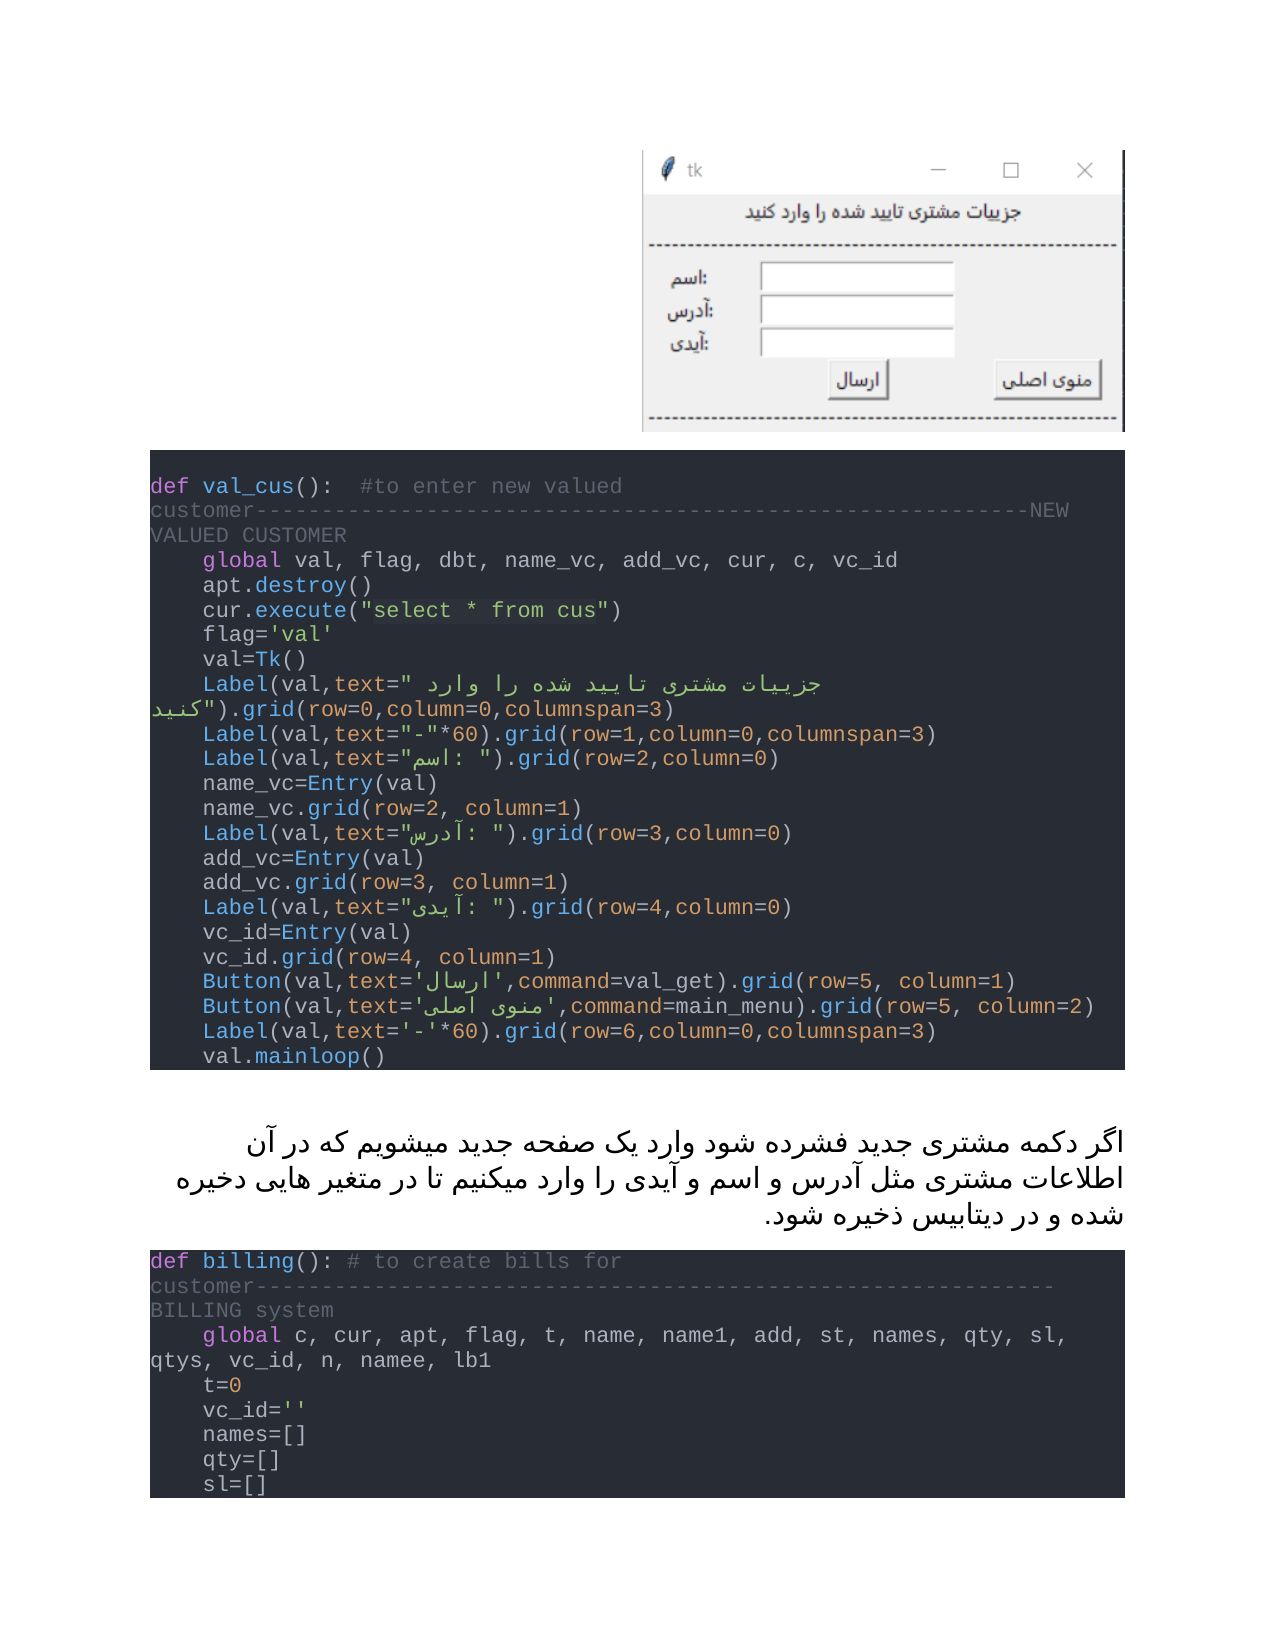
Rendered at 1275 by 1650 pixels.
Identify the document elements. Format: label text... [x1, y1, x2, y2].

text اگر دکمه مشتری جدید فشرده شود وارد یک صفحه جدید میشویم که در آن اطلاعات مشتری مثل آدرس و اسم و آیدی را وارد میکنیم تا در متغیر هایی دخیره شده و در دیتابیس ذخیره شود. [150, 1125, 1125, 1231]
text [150, 1250, 1125, 1498]
picture [642, 150, 1125, 432]
text def val_cus(): #to enter new valued customer-----------------------------------------------------------NEW VALUED CUSTOMER global val, flag, dbt, name_vc, add_vc, cur, c, vc_id apt.destroy() cur.execute("select * from cus") flag='val' val=Tk() Label(val,text="جزییات مشتری تایید شده را وارد کنید").grid(row=0,column=0,columnspan=3) Label(val,text="-"*60).grid(row=1,column=0,columnspan=3) Label(val,text="اسم: ").grid(row=2,column=0) name_vc=Entry(val) name_vc.grid(row=2, column=1) Label(val,text="آدرس: ").grid(row=3,column=0) add_vc=Entry(val) add_vc.grid(row=3, column=1) Label(val,text="آیدی: ").grid(row=4,column=0) vc_id=Entry(val) vc_id.grid(row=4, column=1) Button(val,text='ارسال',command=val_get).grid(row=5, column=1) Button(val,text='منوی اصلی',command=main_menu).grid(row=5, column=2) Label(val,text='-'*60).grid(row=6,column=0,columnspan=3) val.mainloop() [150, 450, 1125, 1070]
